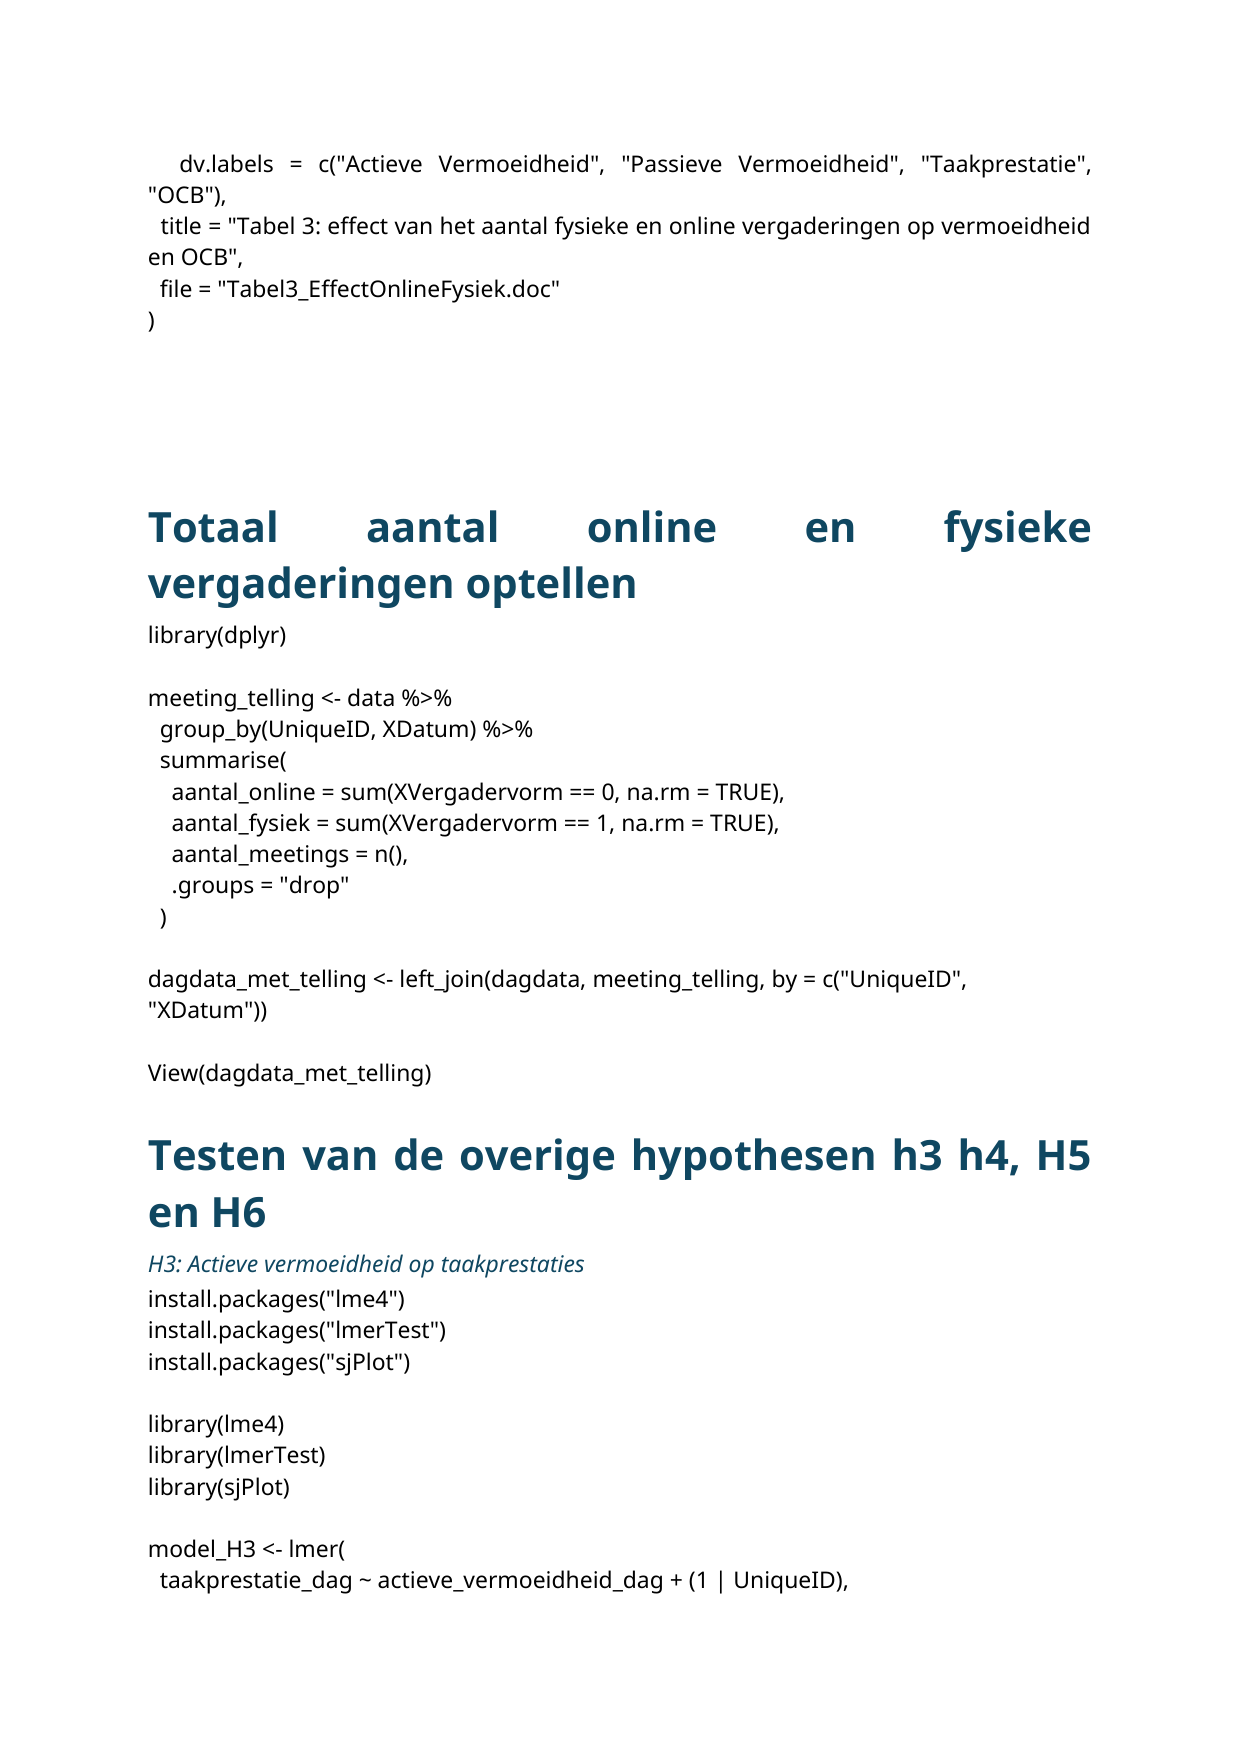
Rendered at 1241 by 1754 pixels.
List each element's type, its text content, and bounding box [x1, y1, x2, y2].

text title = "Tabel 3: effect van het aantal fysieke en online vergaderingen op vermoeidheid en OCB", [148, 210, 1093, 273]
text taakprestatie_dag ~ actieve_vermoeidheid_dag + (1 | UniqueID), [148, 1564, 1093, 1596]
text .groups = "drop" [148, 869, 1093, 901]
text summarise( [148, 744, 1093, 776]
text group_by(UniqueID, XDatum) %>% [148, 713, 1093, 744]
text dagdata_met_telling <- left_join(dagdata, meeting_telling, by = c("UniqueID", "XDatum")) [148, 963, 1093, 1026]
text View(dagdata_met_telling) [148, 1057, 1093, 1088]
subtitle Totaal aantal online en fysieke vergaderingen optellen [148, 498, 1093, 611]
text install.packages("lmerTest") [148, 1314, 1093, 1346]
text model_H3 <- lmer( [148, 1533, 1093, 1564]
text meeting_telling <- data %>% [148, 682, 1093, 713]
text ) [148, 304, 1093, 335]
text library(lme4) [148, 1408, 1093, 1439]
text aantal_meetings = n(), [148, 838, 1093, 869]
text install.packages("sjPlot") [148, 1346, 1093, 1377]
subtitle H3: Actieve vermoeidheid op taakprestaties [148, 1248, 1093, 1279]
subtitle Testen van de overige hypothesen h3 h4, H5 en H6 [148, 1126, 1093, 1239]
text file = "Tabel3_EffectOnlineFysiek.doc" [148, 273, 1093, 304]
text ) [148, 901, 1093, 932]
text install.packages("lme4") [148, 1283, 1093, 1314]
text aantal_online = sum(XVergadervorm == 0, na.rm = TRUE), [148, 776, 1093, 807]
text library(lmerTest) [148, 1439, 1093, 1471]
text library(sjPlot) [148, 1471, 1093, 1502]
text aantal_fysiek = sum(XVergadervorm == 1, na.rm = TRUE), [148, 807, 1093, 838]
text library(dplyr) [148, 619, 1093, 651]
text dv.labels = c("Actieve Vermoeidheid", "Passieve Vermoeidheid", "Taakprestatie", "OCB"), [148, 148, 1093, 210]
